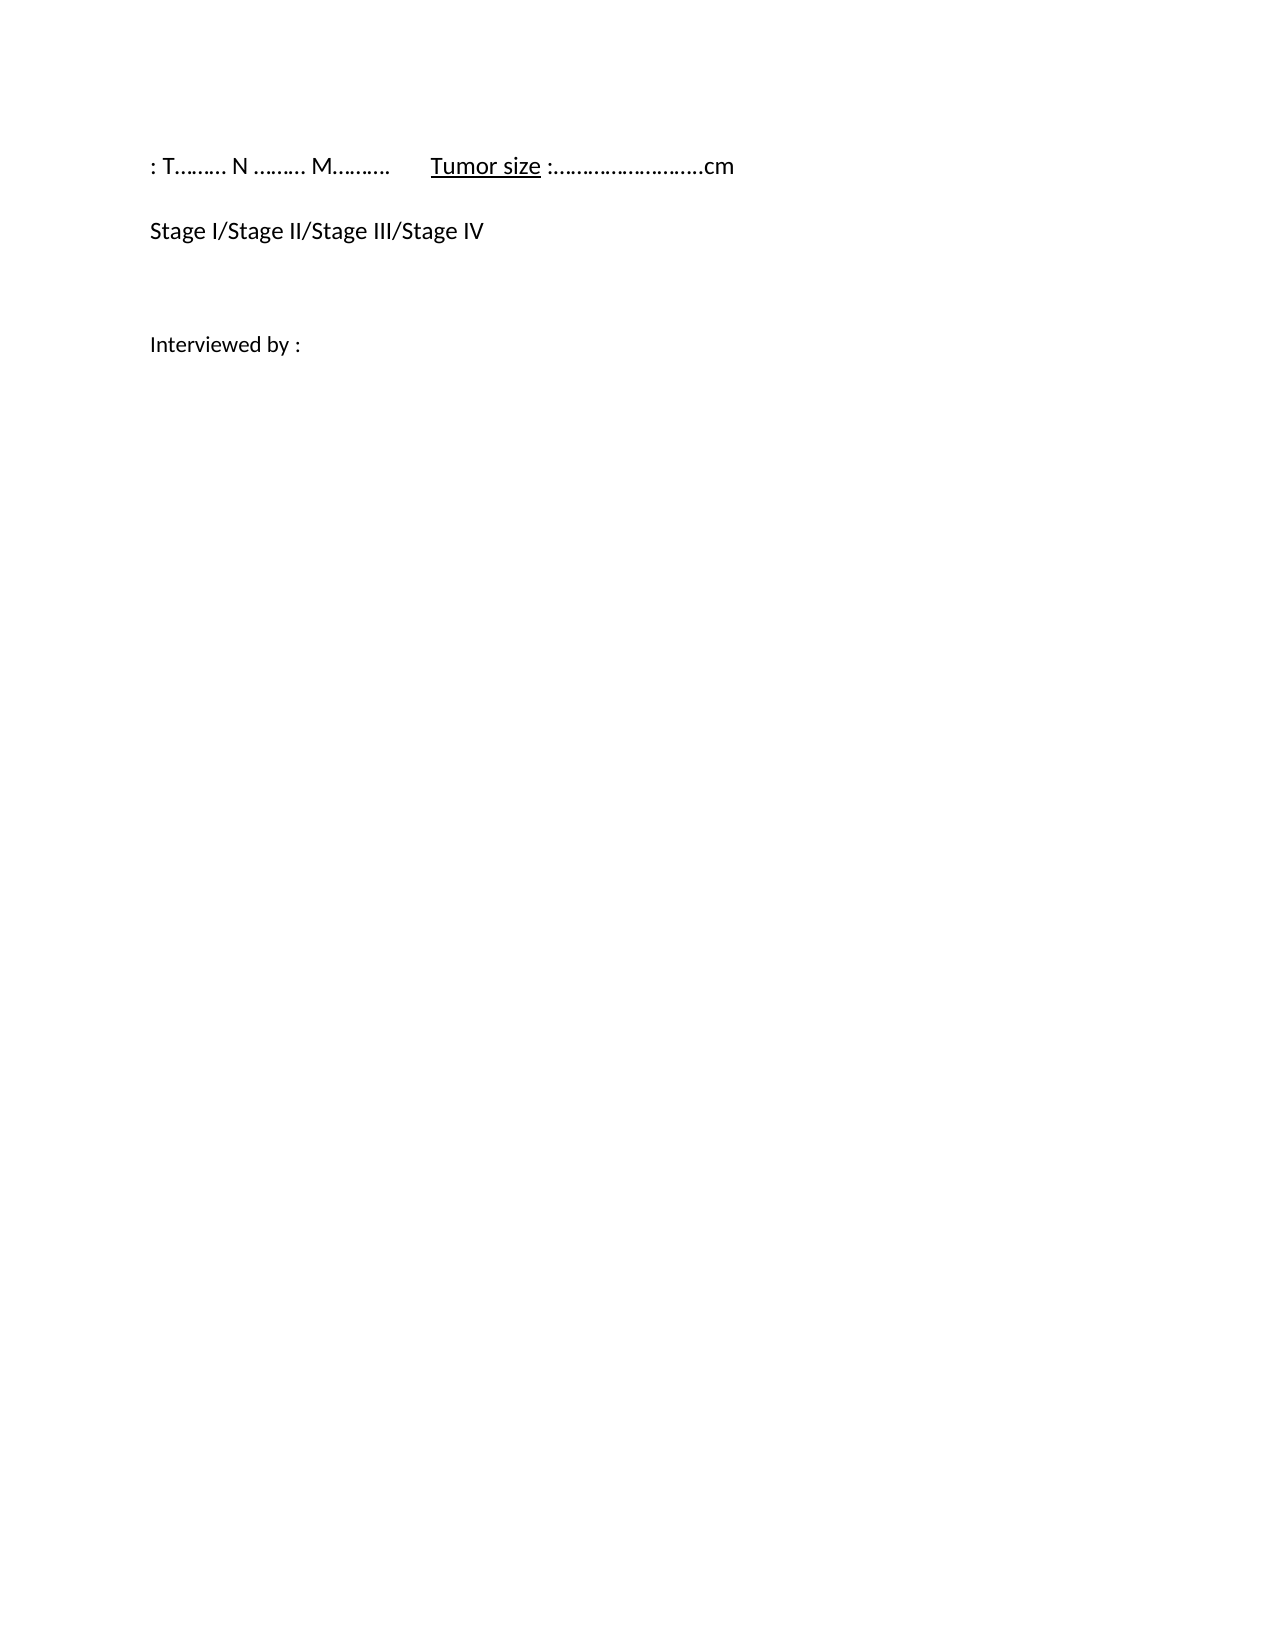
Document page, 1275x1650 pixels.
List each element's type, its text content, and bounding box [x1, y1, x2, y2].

text : T……… N ……… M………. Tumor size :……………………..cm [150, 150, 1125, 181]
text Stage I/Stage II/Stage III/Stage IV [150, 216, 1125, 246]
text Interviewed by : [150, 330, 1125, 358]
